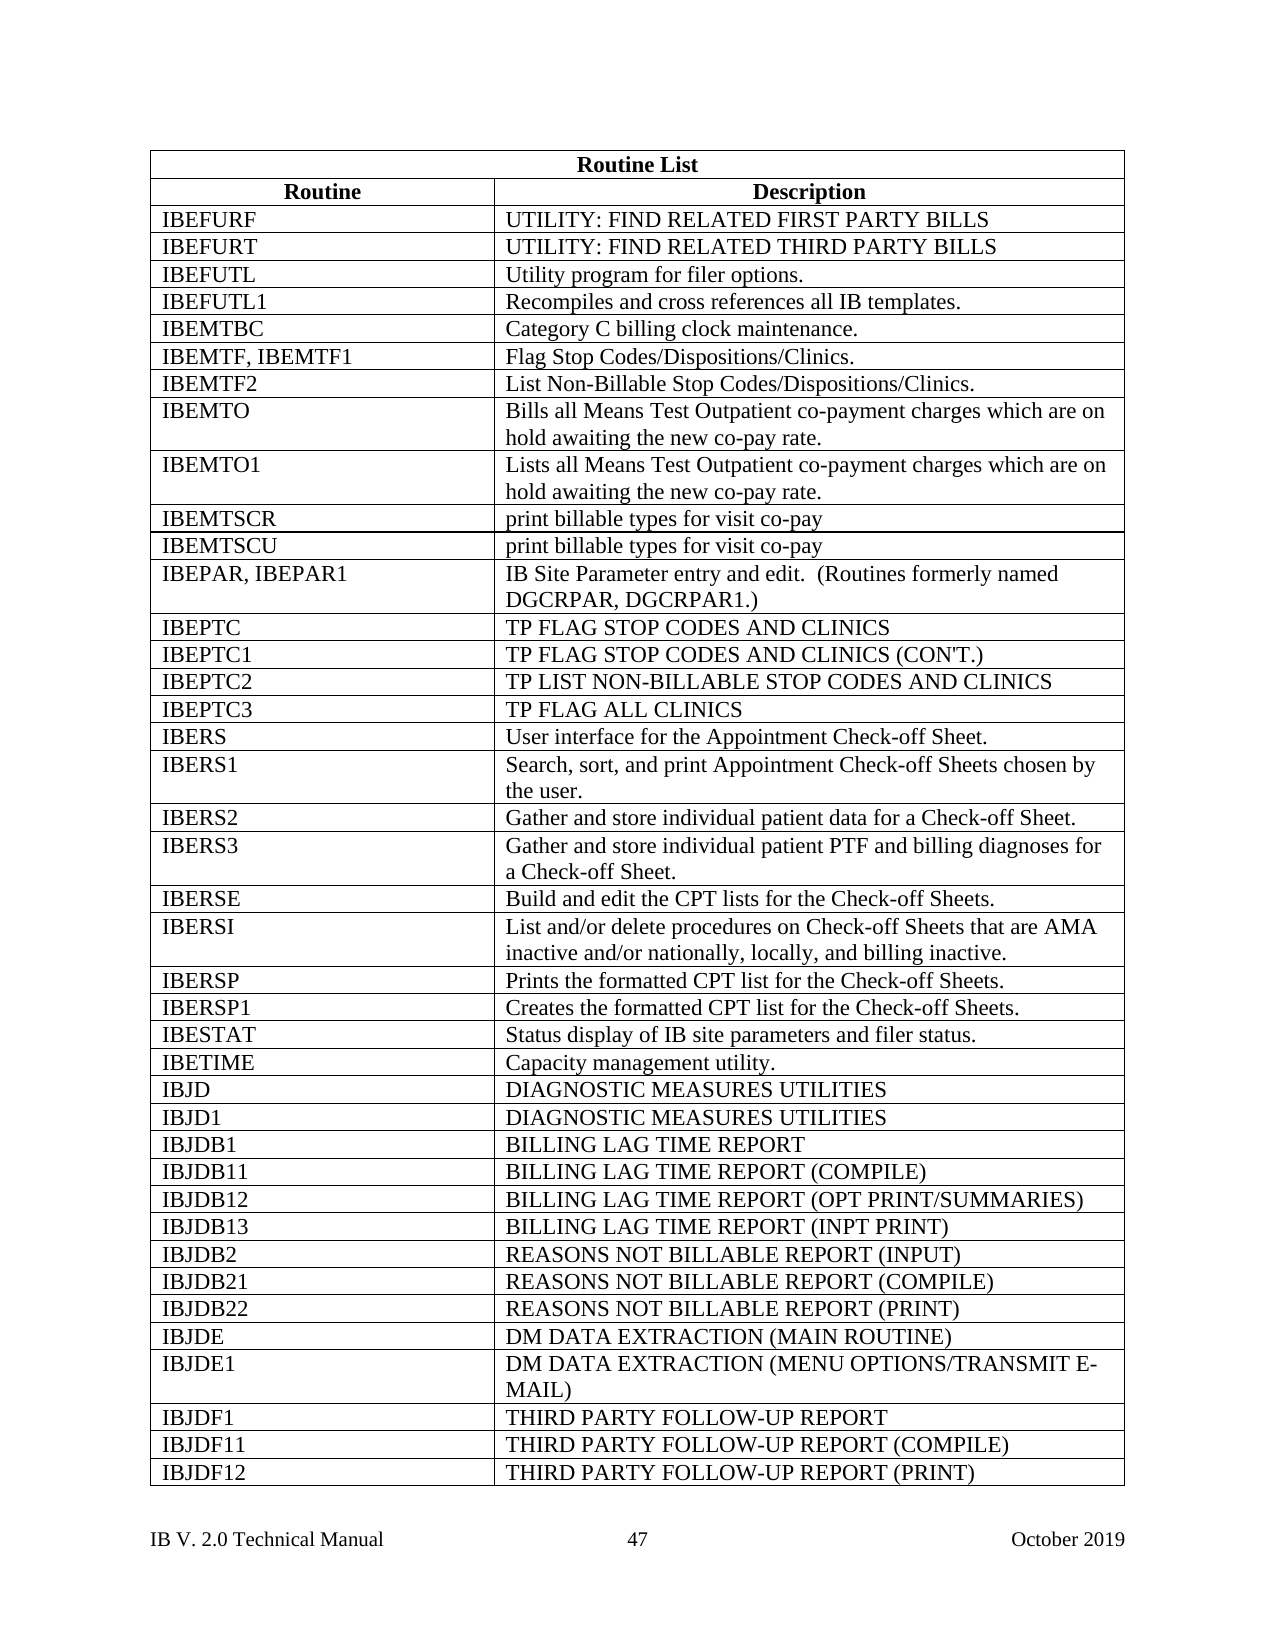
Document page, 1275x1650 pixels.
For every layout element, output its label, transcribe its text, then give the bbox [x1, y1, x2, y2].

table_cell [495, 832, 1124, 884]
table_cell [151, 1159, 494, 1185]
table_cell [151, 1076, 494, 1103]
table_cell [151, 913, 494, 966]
table_cell Description [495, 179, 1124, 205]
table_cell Routine [151, 179, 494, 205]
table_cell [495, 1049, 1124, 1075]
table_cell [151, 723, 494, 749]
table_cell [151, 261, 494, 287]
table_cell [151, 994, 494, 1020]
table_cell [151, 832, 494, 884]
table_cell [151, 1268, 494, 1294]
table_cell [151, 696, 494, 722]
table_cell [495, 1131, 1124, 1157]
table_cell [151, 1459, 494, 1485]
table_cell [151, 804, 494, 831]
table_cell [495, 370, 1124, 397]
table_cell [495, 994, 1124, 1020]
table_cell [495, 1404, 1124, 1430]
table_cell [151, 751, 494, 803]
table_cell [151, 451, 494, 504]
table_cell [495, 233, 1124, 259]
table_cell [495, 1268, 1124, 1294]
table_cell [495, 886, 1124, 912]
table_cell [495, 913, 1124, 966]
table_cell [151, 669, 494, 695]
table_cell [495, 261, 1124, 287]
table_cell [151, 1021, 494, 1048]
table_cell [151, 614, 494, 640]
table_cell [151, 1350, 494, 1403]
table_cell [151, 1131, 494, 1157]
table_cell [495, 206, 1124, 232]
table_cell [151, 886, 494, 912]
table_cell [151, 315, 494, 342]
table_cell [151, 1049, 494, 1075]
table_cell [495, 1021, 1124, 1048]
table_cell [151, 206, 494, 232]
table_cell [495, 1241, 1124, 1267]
table_header Routine List [151, 151, 1124, 177]
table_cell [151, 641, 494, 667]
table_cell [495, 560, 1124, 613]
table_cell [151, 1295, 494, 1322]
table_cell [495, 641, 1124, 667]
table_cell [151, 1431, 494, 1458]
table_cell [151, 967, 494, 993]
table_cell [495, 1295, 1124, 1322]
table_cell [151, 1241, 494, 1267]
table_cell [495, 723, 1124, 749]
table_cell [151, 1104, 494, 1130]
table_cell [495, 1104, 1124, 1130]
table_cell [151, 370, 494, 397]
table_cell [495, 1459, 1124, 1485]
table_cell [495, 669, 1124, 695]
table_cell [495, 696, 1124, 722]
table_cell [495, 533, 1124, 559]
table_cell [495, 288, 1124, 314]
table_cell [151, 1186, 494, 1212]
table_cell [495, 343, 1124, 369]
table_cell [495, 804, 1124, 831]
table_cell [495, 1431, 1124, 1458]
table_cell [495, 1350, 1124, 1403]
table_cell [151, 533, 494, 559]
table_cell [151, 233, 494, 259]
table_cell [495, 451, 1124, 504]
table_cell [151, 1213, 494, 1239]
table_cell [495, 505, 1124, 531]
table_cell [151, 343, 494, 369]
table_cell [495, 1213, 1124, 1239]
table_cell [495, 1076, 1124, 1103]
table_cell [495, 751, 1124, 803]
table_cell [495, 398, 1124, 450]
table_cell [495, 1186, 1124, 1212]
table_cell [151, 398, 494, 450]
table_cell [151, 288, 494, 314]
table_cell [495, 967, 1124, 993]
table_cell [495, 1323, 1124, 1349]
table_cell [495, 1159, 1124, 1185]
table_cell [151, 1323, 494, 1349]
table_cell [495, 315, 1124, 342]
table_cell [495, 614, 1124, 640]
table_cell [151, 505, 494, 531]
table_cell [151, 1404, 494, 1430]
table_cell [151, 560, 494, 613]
